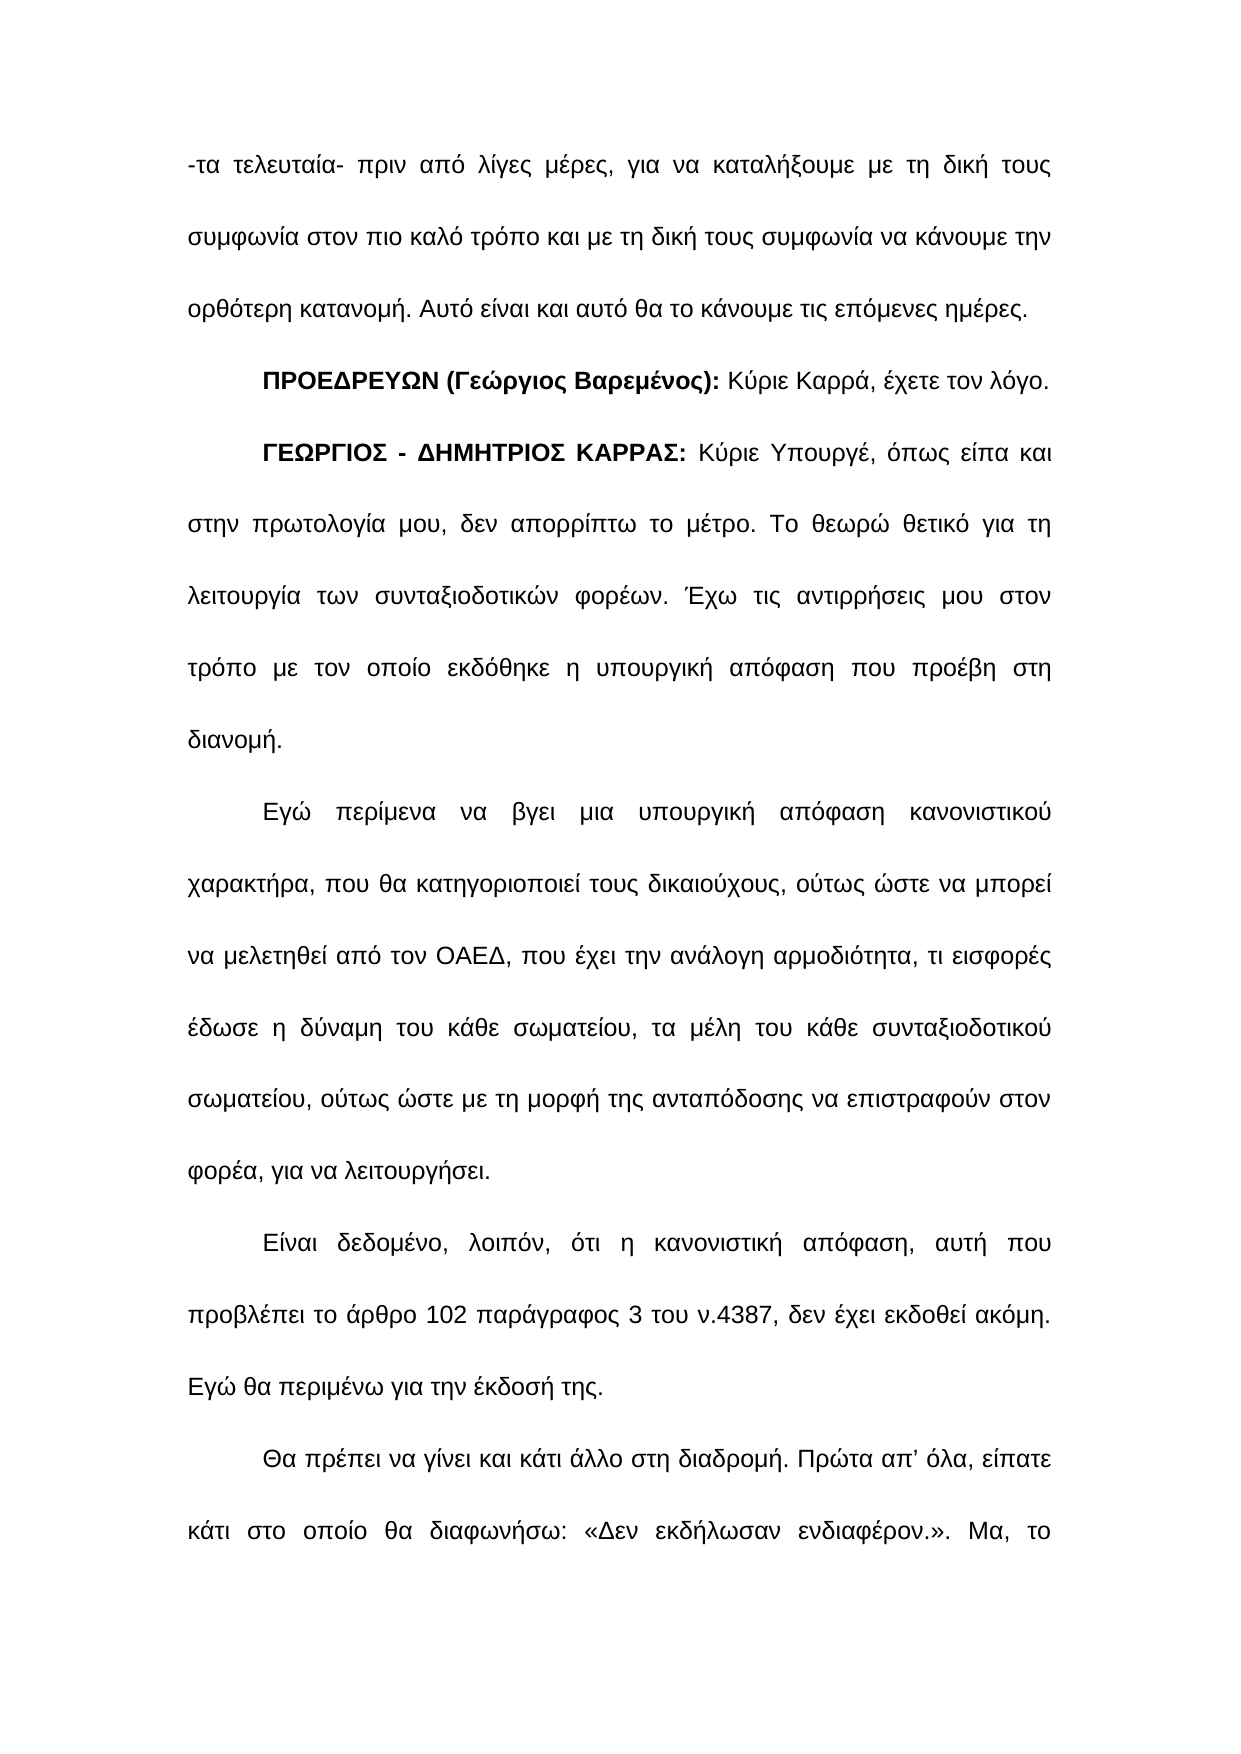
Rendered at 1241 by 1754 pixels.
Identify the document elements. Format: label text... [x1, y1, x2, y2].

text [187, 150, 1053, 322]
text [187, 1444, 1053, 1544]
text ΓΕΩΡΓΙΟΣ - ΔΗΜΗΤΡΙΟΣ ΚΑΡΡΑΣ: Κύριε Υπουργέ, όπως είπα και στην πρωτολογία μου, δεν απορρίπτω το μέτρο. Το θεωρώ θετικό για τη λειτουργία των συνταξιοδοτικών φορέων. Έχω τις αντιρρήσεις μου στον τρόπο με τον οποίο εκδόθηκε η υπουργική απόφαση που προέβη στη διανομή. [187, 437, 1053, 754]
text ΠΡΟΕΔΡΕΥΩΝ (Γεώργιος Βαρεμένος): Κύριε Καρρά, έχετε τον λόγο. [187, 366, 1053, 394]
text Εγώ περίμενα να βγει μια υπουργική απόφαση κανονιστικού χαρακτήρα, που θα κατηγοριοποιεί τους δικαιούχους, ούτως ώστε να μπορεί να μελετηθεί από τον ΟΑΕΔ, που έχει την ανάλογη αρμοδιότητα, τι εισφορές έδωσε η δύναμη του κάθε σωματείου, τα μέλη του κάθε συνταξιοδοτικού σωματείου, ούτως ώστε με τη μορφή της ανταπόδοσης να επιστραφούν στον φορέα, για να λειτουργήσει. [187, 797, 1053, 1185]
text Είναι δεδομένο, λοιπόν, ότι η κανονιστική απόφαση, αυτή που προβλέπει το άρθρο 102 παράγραφος 3 του ν.4387, δεν έχει εκδοθεί ακόμη. Εγώ θα περιμένω για την έκδοσή της. [187, 1228, 1053, 1401]
